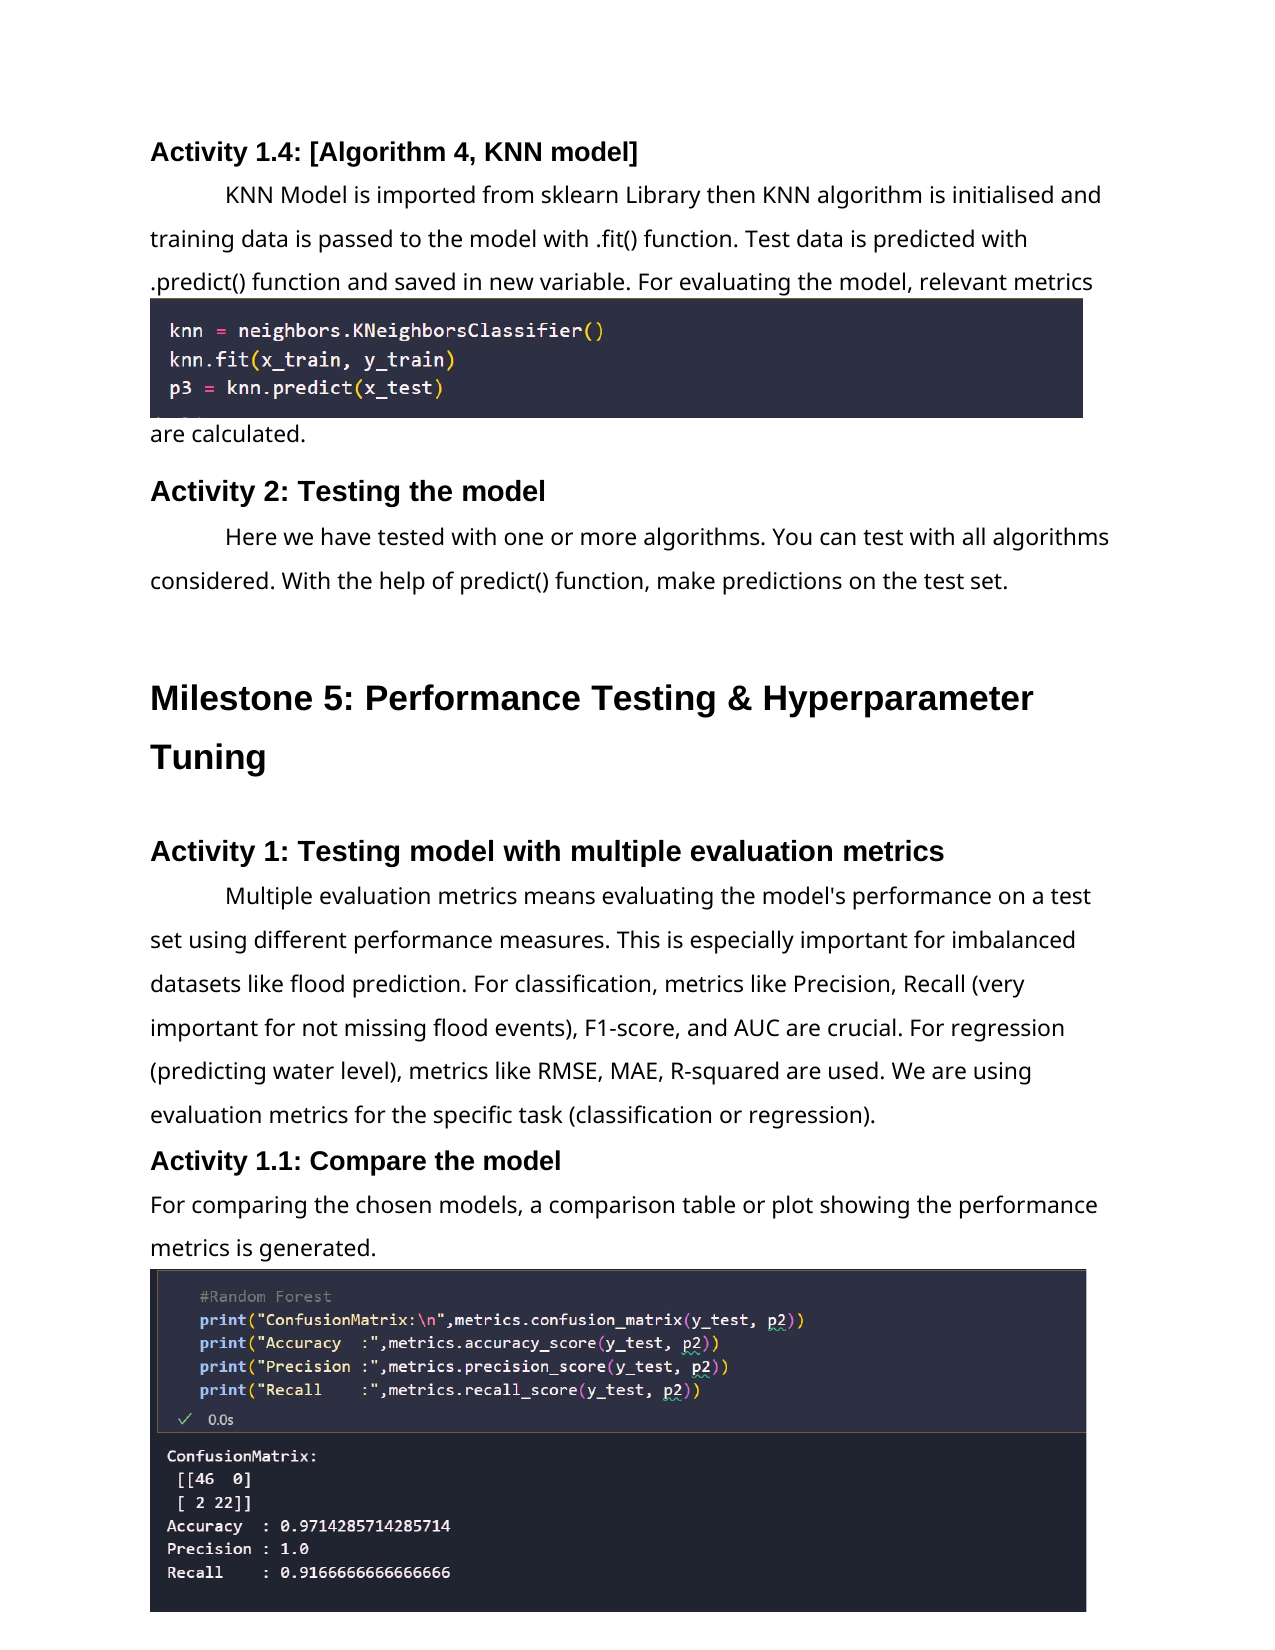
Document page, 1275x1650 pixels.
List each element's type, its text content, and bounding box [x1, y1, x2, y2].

picture [150, 298, 1083, 418]
subtitle Milestone 5: Performance Testing & Hyperparameter Tuning [150, 677, 1125, 777]
subtitle Activity 1.1: Compare the model [150, 1145, 1125, 1177]
subtitle Activity 1.4: [Algorithm 4, KNN model] [150, 136, 1125, 167]
text For comparing the chosen models, a comparison table or plot showing the performance metrics is generated. [150, 1189, 1125, 1264]
picture [150, 1269, 1087, 1612]
text Here we have tested with one or more algorithms. You can test with all algorithms considered. With the help of predict() function, make predictions on the test set. [150, 521, 1125, 596]
subtitle Activity 2: Testing the model [150, 474, 1125, 508]
subtitle Activity 1: Testing model with multiple evaluation metrics [150, 834, 1125, 867]
text Multiple evaluation metrics means evaluating the model's performance on a test set using different performance measures. This is especially important for imbalanced datasets like flood prediction. For classification, metrics like Precision, Recall (very important for not missing flood events), F1-score, and AUC are crucial. For regression (predicting water level), metrics like RMSE, MAE, R-squared are used. We are using evaluation metrics for the specific task (classification or regression). [150, 880, 1114, 1130]
